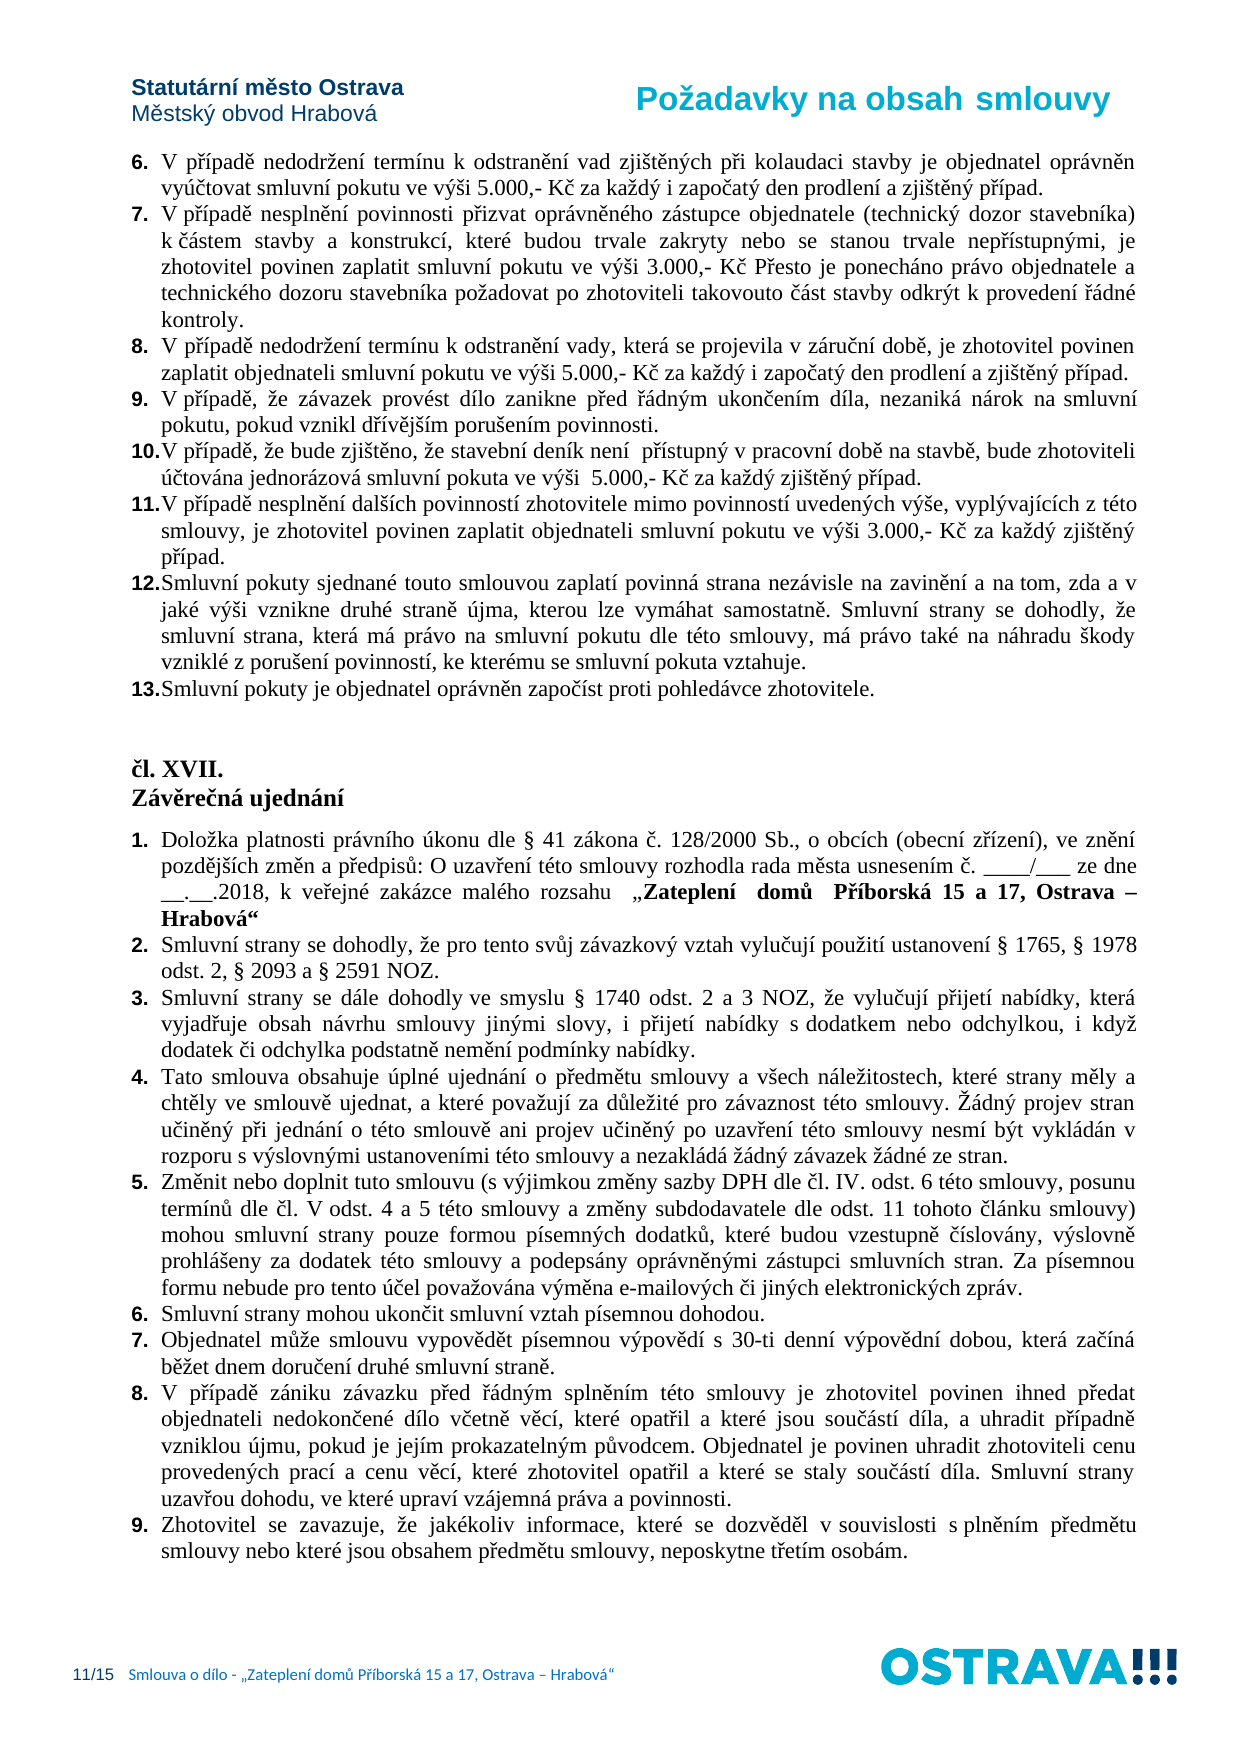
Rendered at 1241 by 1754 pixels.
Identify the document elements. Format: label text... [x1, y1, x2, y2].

text čl. XVII. [131, 754, 1137, 783]
list V případě zániku závazku před řádným splněním této smlouvy je zhotovitel povinen ihned předat objednateli nedokončené dílo včetně věcí, které opatřil a které jsou součástí díla, a uhradit případně vzniklou újmu, pokud je jejím prokazatelným původcem. Objednatel je povinen uhradit zhotoviteli cenu provedených prací a cenu věcí, které zhotovitel opatřil a které se staly součástí díla. Smluvní strany uzavřou dohodu, ve které upraví vzájemná práva a povinnosti. [131, 1379, 1137, 1511]
list Doložka platnosti právního úkonu dle § 41 zákona č. 128/2000 Sb., o obcích (obecní zřízení), ve znění pozdějších změn a předpisů: O uzavření této smlouvy rozhodla rada města usnesením č. ____/___ ze dne __.__.2018, k veřejné zakázce malého rozsahu „Zateplení domů Příborská 15 a 17, Ostrava – Hrabová“ [131, 826, 1137, 931]
list Smluvní strany se dohodly, že pro tento svůj závazkový vztah vylučují použití ustanovení § 1765, § 1978 odst. 2, § 2093 a § 2591 NOZ. [131, 931, 1137, 984]
text V případě, že bude zjištěno, že stavební deník není přístupný v pracovní době na stavbě, bude zhotoviteli účtována jednorázová smluvní pokuta ve výši 5.000,- Kč za každý zjištěný případ. [131, 438, 1137, 490]
text V případě, že závazek provést dílo zanikne před řádným ukončením díla, nezaniká nárok na smluvní pokutu, pokud vznikl dřívějším porušením povinnosti. [131, 385, 1137, 438]
text V případě nedodržení termínu k odstranění vad zjištěných při kolaudaci stavby je objednatel oprávněn vyúčtovat smluvní pokutu ve výši 5.000,- Kč za každý i započatý den prodlení a zjištěný případ. [131, 148, 1137, 200]
subtitle Závěrečná ujednání [131, 783, 1137, 811]
text V případě nedodržení termínu k odstranění vady, která se projevila v záruční době, je zhotovitel povinen zaplatit objednateli smluvní pokutu ve výši 5.000,- Kč za každý i započatý den prodlení a zjištěný případ. [131, 332, 1137, 385]
list Smluvní strany mohou ukončit smluvní vztah písemnou dohodou. [131, 1300, 1137, 1326]
text V případě nesplnění povinnosti přizvat oprávněného zástupce objednatele (technický dozor stavebníka) k částem stavby a konstrukcí, které budou trvale zakryty nebo se stanou trvale nepřístupnými, je zhotovitel povinen zaplatit smluvní pokutu ve výši 3.000,- Kč Přesto je ponecháno právo objednatele a technického dozoru stavebníka požadovat po zhotoviteli takovouto část stavby odkrýt k provedení řádné kontroly. [131, 200, 1137, 332]
list Tato smlouva obsahuje úplné ujednání o předmětu smlouvy a všech náležitostech, které strany měly a chtěly ve smlouvě ujednat, a které považují za důležité pro závaznost této smlouvy. Žádný projev stran učiněný při jednání o této smlouvě ani projev učiněný po uzavření této smlouvy nesmí být vykládán v rozporu s výslovnými ustanoveními této smlouvy a nezakládá žádný závazek žádné ze stran. [131, 1063, 1137, 1168]
text Smluvní pokuty sjednané touto smlouvou zaplatí povinná strana nezávisle na zavinění a na tom, zda a v jaké výši vznikne druhé straně újma, kterou lze vymáhat samostatně. Smluvní strany se dohodly, že smluvní strana, která má právo na smluvní pokutu dle této smlouvy, má právo také na náhradu škody vzniklé z porušení povinností, ke kterému se smluvní pokuta vztahuje. [131, 569, 1137, 675]
picture [881, 1648, 1177, 1685]
list Objednatel může smlouvu vypovědět písemnou výpovědí s 30-ti denní výpovědní dobou, která začíná běžet dnem doručení druhé smluvní straně. [131, 1326, 1137, 1379]
text Smluvní pokuty je objednatel oprávněn započíst proti pohledávce zhotovitele. [131, 675, 1137, 701]
list Změnit nebo doplnit tuto smlouvu (s výjimkou změny sazby DPH dle čl. IV. odst. 6 této smlouvy, posunu termínů dle čl. V odst. 4 a 5 této smlouvy a změny subdodavatele dle odst. 11 tohoto článku smlouvy) mohou smluvní strany pouze formou písemných dodatků, které budou vzestupně číslovány, výslovně prohlášeny za dodatek této smlouvy a podepsány oprávněnými zástupci smluvních stran. Za písemnou formu nebude pro tento účel považována výměna e-mailových či jiných elektronických zpráv. [131, 1168, 1137, 1300]
list Smluvní strany se dále dohodly ve smyslu § 1740 odst. 2 a 3 NOZ, že vylučují přijetí nabídky, která vyjadřuje obsah návrhu smlouvy jinými slovy, i přijetí nabídky s dodatkem nebo odchylkou, i když dodatek či odchylka podstatně nemění podmínky nabídky. [131, 984, 1137, 1063]
list Zhotovitel se zavazuje, že jakékoliv informace, které se dozvěděl v souvislosti s plněním předmětu smlouvy nebo které jsou obsahem předmětu smlouvy, neposkytne třetím osobám. [131, 1511, 1137, 1564]
text V případě nesplnění dalších povinností zhotovitele mimo povinností uvedených výše, vyplývajících z této smlouvy, je zhotovitel povinen zaplatit objednateli smluvní pokutu ve výši 3.000,- Kč za každý zjištěný případ. [131, 490, 1137, 569]
